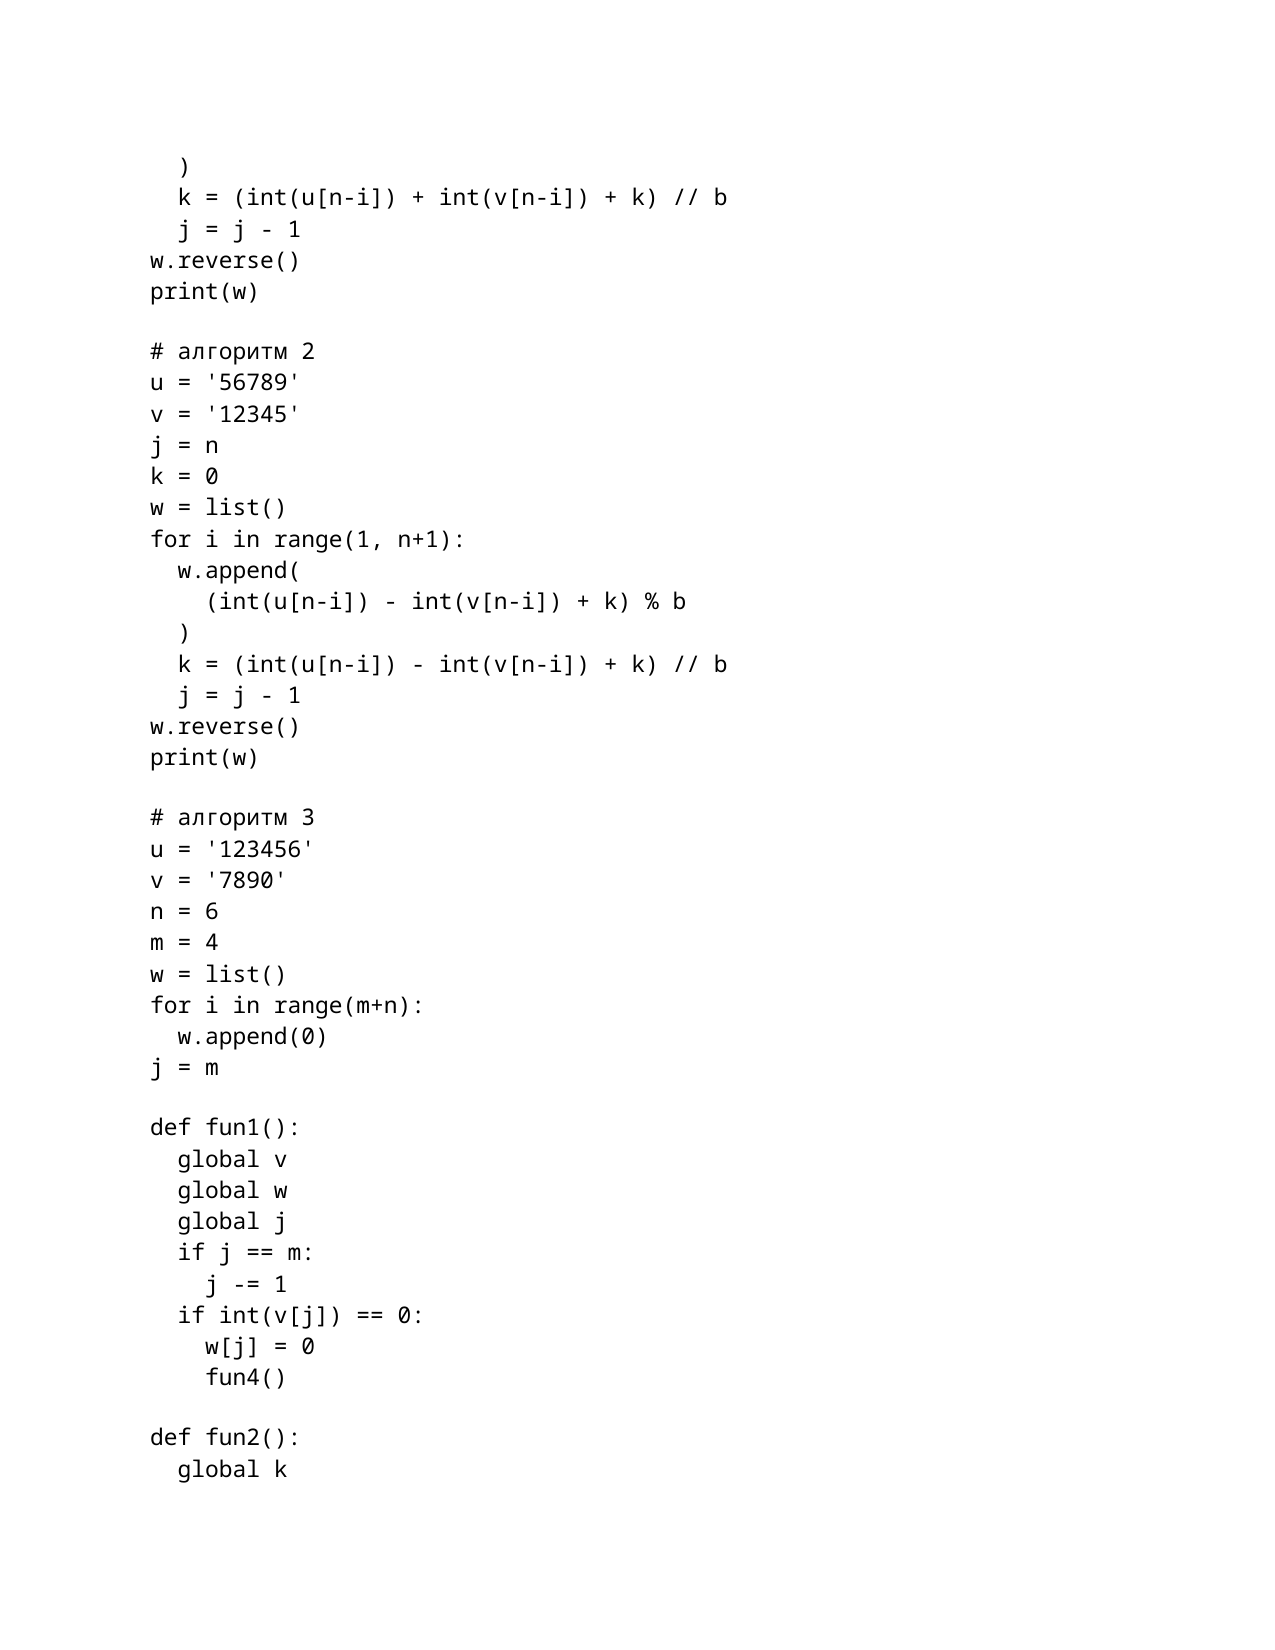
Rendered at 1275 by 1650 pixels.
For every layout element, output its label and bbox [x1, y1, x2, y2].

text [150, 150, 1125, 1484]
